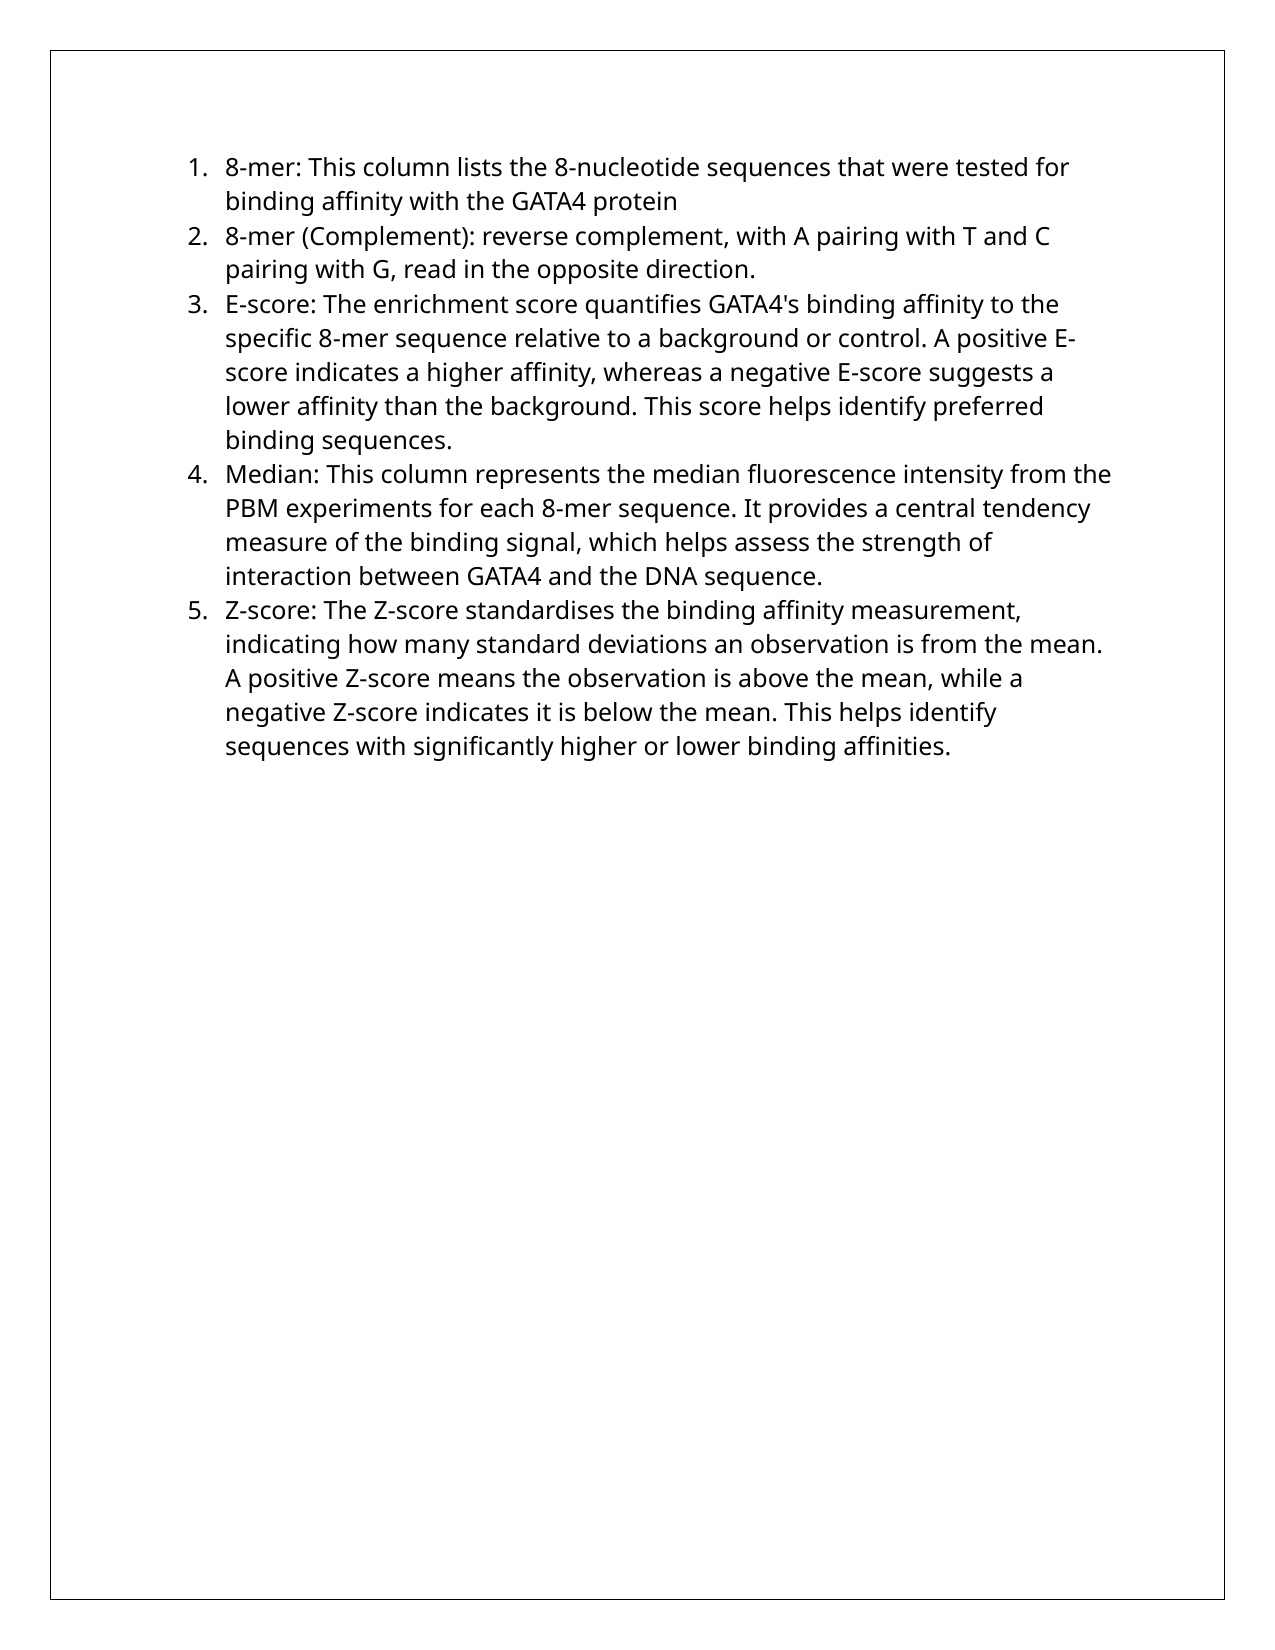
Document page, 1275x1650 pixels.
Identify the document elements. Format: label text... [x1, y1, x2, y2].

list 8-mer: This column lists the 8-nucleotide sequences that were tested for binding affinity with the GATA4 protein [187, 150, 1125, 218]
list Z-score: The Z-score standardises the binding affinity measurement, indicating how many standard deviations an observation is from the mean. A positive Z-score means the observation is above the mean, while a negative Z-score indicates it is below the mean. This helps identify sequences with significantly higher or lower binding affinities. [187, 593, 1125, 763]
list 8-mer (Complement): reverse complement, with A pairing with T and C pairing with G, read in the opposite direction. [187, 218, 1125, 286]
list E-score: The enrichment score quantifies GATA4's binding affinity to the specific 8-mer sequence relative to a background or control. A positive E-score indicates a higher affinity, whereas a negative E-score suggests a lower affinity than the background. This score helps identify preferred binding sequences. [187, 286, 1125, 457]
list Median: This column represents the median fluorescence intensity from the PBM experiments for each 8-mer sequence. It provides a central tendency measure of the binding signal, which helps assess the strength of interaction between GATA4 and the DNA sequence. [187, 457, 1125, 593]
